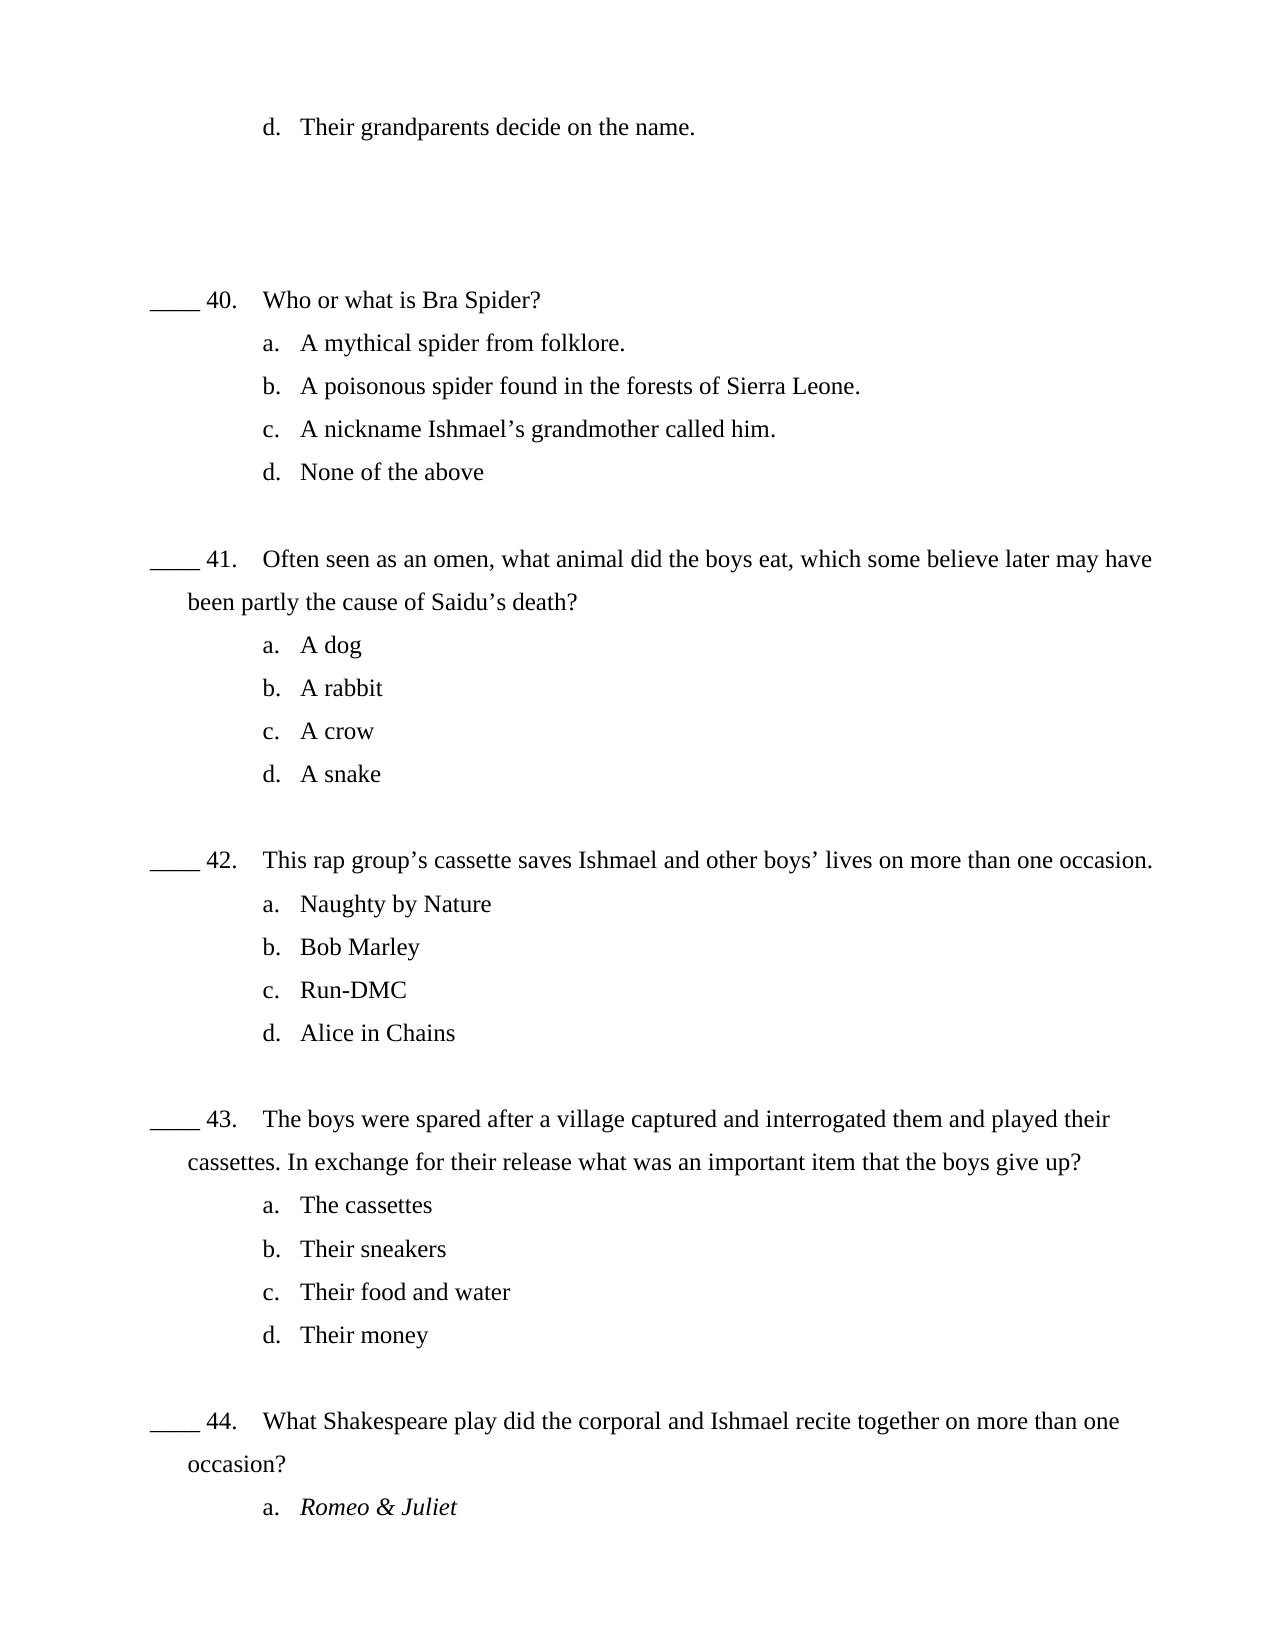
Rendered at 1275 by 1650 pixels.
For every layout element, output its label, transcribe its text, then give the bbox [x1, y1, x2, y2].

list Run-DMC [262, 975, 1162, 1004]
list The cassettes [262, 1191, 1162, 1219]
list Their money [262, 1320, 1162, 1349]
list A snake [262, 759, 1162, 788]
list Their sneakers [262, 1234, 1162, 1262]
list A nickname Ishmael’s grandmother called him. [262, 414, 1162, 443]
list Naughty by Nature [262, 889, 1162, 917]
list A crow [262, 716, 1162, 745]
list Bob Marley [262, 932, 1162, 961]
list A mythical spider from folklore. [262, 328, 1162, 357]
list A poisonous spider found in the forests of Sierra Leone. [262, 371, 1162, 400]
list Their food and water [262, 1277, 1162, 1306]
list Often seen as an omen, what animal did the boys eat, which some believe later may have been partly the cause of Saidu’s death? [150, 544, 1162, 616]
list Their grandparents decide on the name. [262, 112, 1162, 141]
list Who or what is Bra Spider? [150, 285, 1162, 314]
list Alice in Chains [262, 1018, 1162, 1047]
list A rabbit [262, 673, 1162, 702]
list The boys were spared after a village captured and interrogated them and played their cassettes. In exchange for their release what was an important item that the boys give up? [150, 1104, 1162, 1176]
list What Shakespeare play did the corporal and Ishmael recite together on more than one occasion? [150, 1406, 1162, 1478]
list A dog [262, 630, 1162, 659]
list Romeo & Juliet [262, 1492, 1162, 1521]
list None of the above [262, 457, 1162, 486]
list This rap group’s cassette saves Ishmael and other boys’ lives on more than one occasion. [150, 846, 1162, 874]
